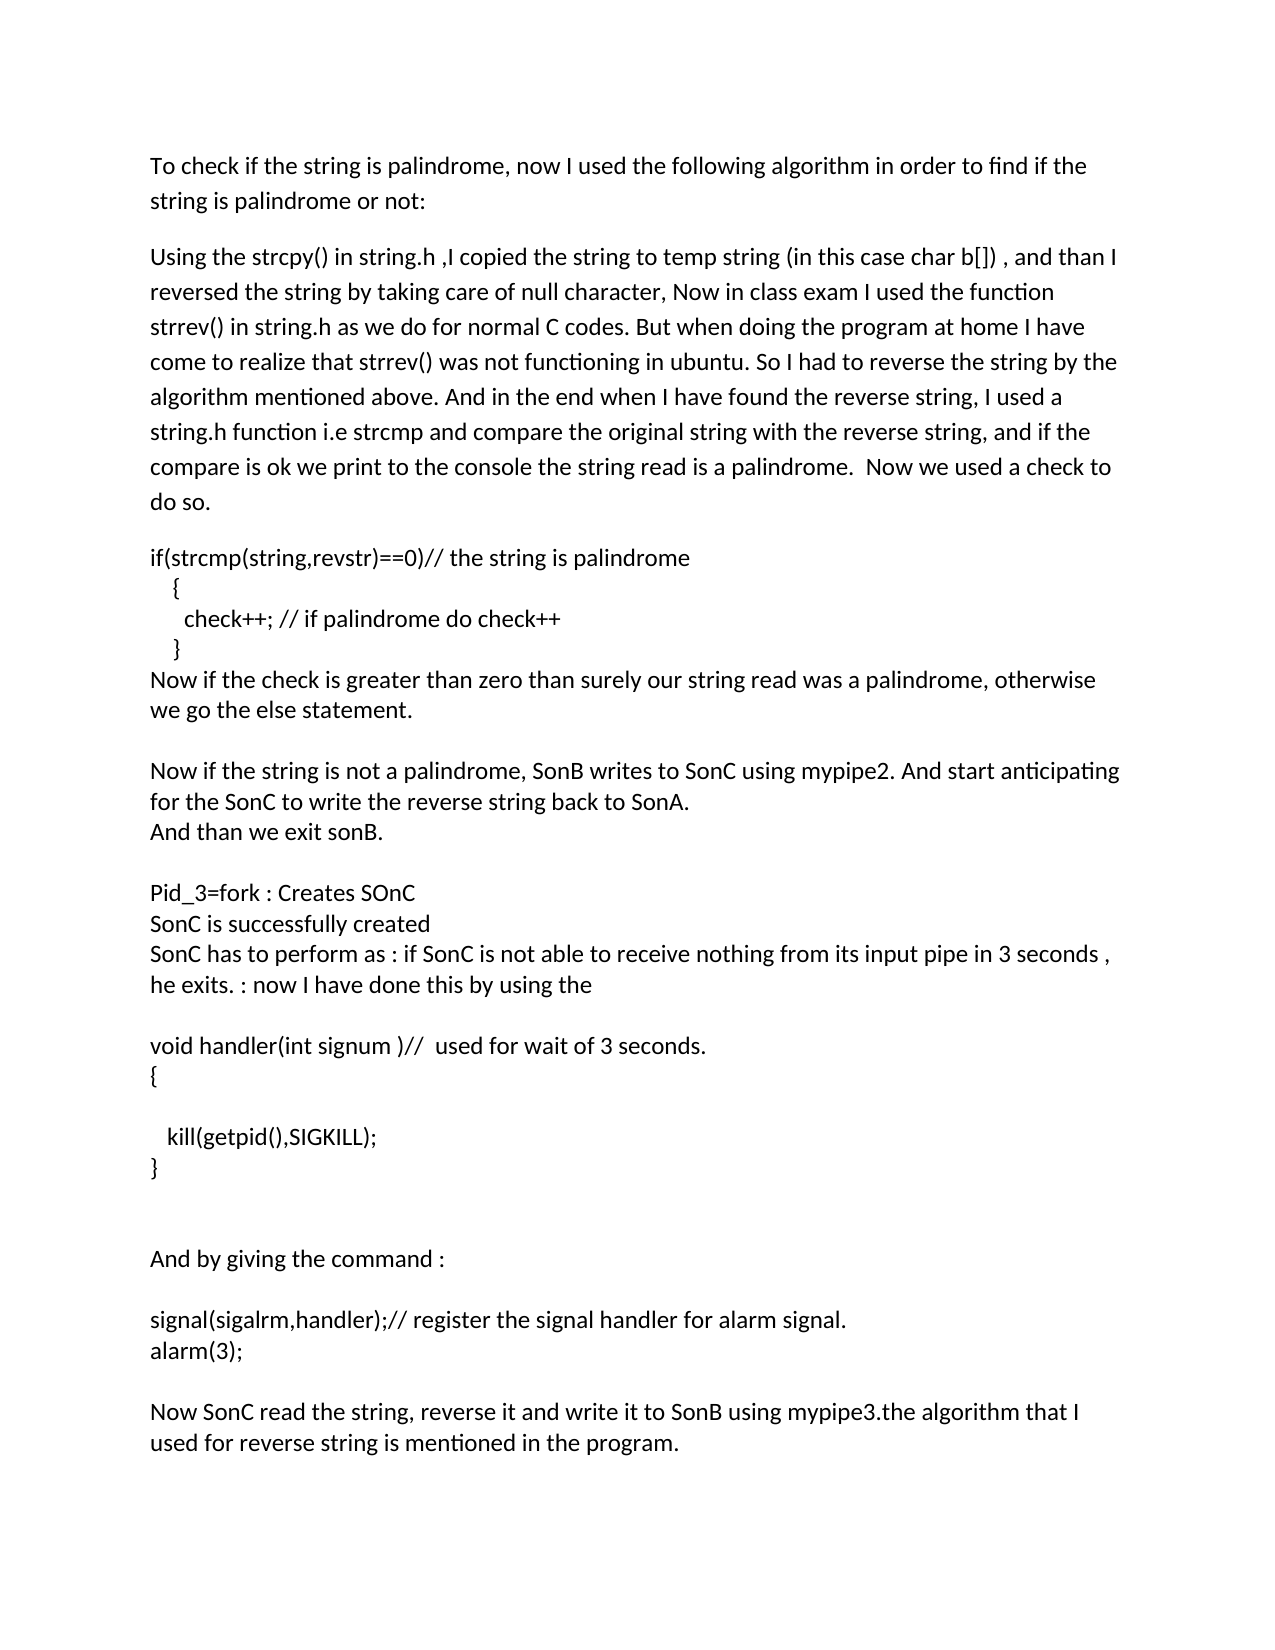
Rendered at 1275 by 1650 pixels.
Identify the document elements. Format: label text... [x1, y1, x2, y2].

text signal(sigalrm,handler);// register the signal handler for alarm signal. [150, 1305, 1125, 1335]
text { [150, 572, 1125, 603]
text To check if the string is palindrome, now I used the following algorithm in order to find if the string is palindrome or not: [150, 150, 1125, 216]
text Using the strcpy() in string.h ,I copied the string to temp string (in this case char b[]) , and than I reversed the string by taking care of null character, Now in class exam I used the function strrev() in string.h as we do for normal C codes. But when doing the program at home I have come to realize that strrev() was not functioning in ubuntu. So I had to reverse the string by the algorithm mentioned above. And in the end when I have found the reverse string, I used a string.h function i.e strcmp and compare the original string with the reverse string, and if the compare is ok we print to the console the string read is a palindrome. Now we used a check to do so. [150, 241, 1125, 516]
text { [150, 1061, 1125, 1091]
text Pid_3=fork : Creates SOnC [150, 877, 1125, 908]
text Now if the check is greater than zero than surely our string read was a palindrome, otherwise we go the else statement. [150, 664, 1125, 725]
text void handler(int signum )// used for wait of 3 seconds. [150, 1030, 1125, 1061]
text SonC is successfully created [150, 908, 1125, 938]
text kill(getpid(),SIGKILL); [150, 1122, 1125, 1152]
text And than we exit sonB. [150, 816, 1125, 847]
text Now SonC read the string, reverse it and write it to SonB using mypipe3.the algorithm that I used for reverse string is mentioned in the program. [150, 1396, 1125, 1457]
text alarm(3); [150, 1335, 1125, 1366]
text if(strcmp(string,revstr)==0)// the string is palindrome [150, 542, 1125, 572]
text And by giving the command : [150, 1244, 1125, 1274]
text } [150, 633, 1125, 664]
text } [150, 1152, 1125, 1183]
text Now if the string is not a palindrome, SonB writes to SonC using mypipe2. And start anticipating for the SonC to write the reverse string back to SonA. [150, 755, 1125, 816]
text check++; // if palindrome do check++ [150, 603, 1125, 633]
text SonC has to perform as : if SonC is not able to receive nothing from its input pipe in 3 seconds , he exits. : now I have done this by using the [150, 938, 1125, 999]
